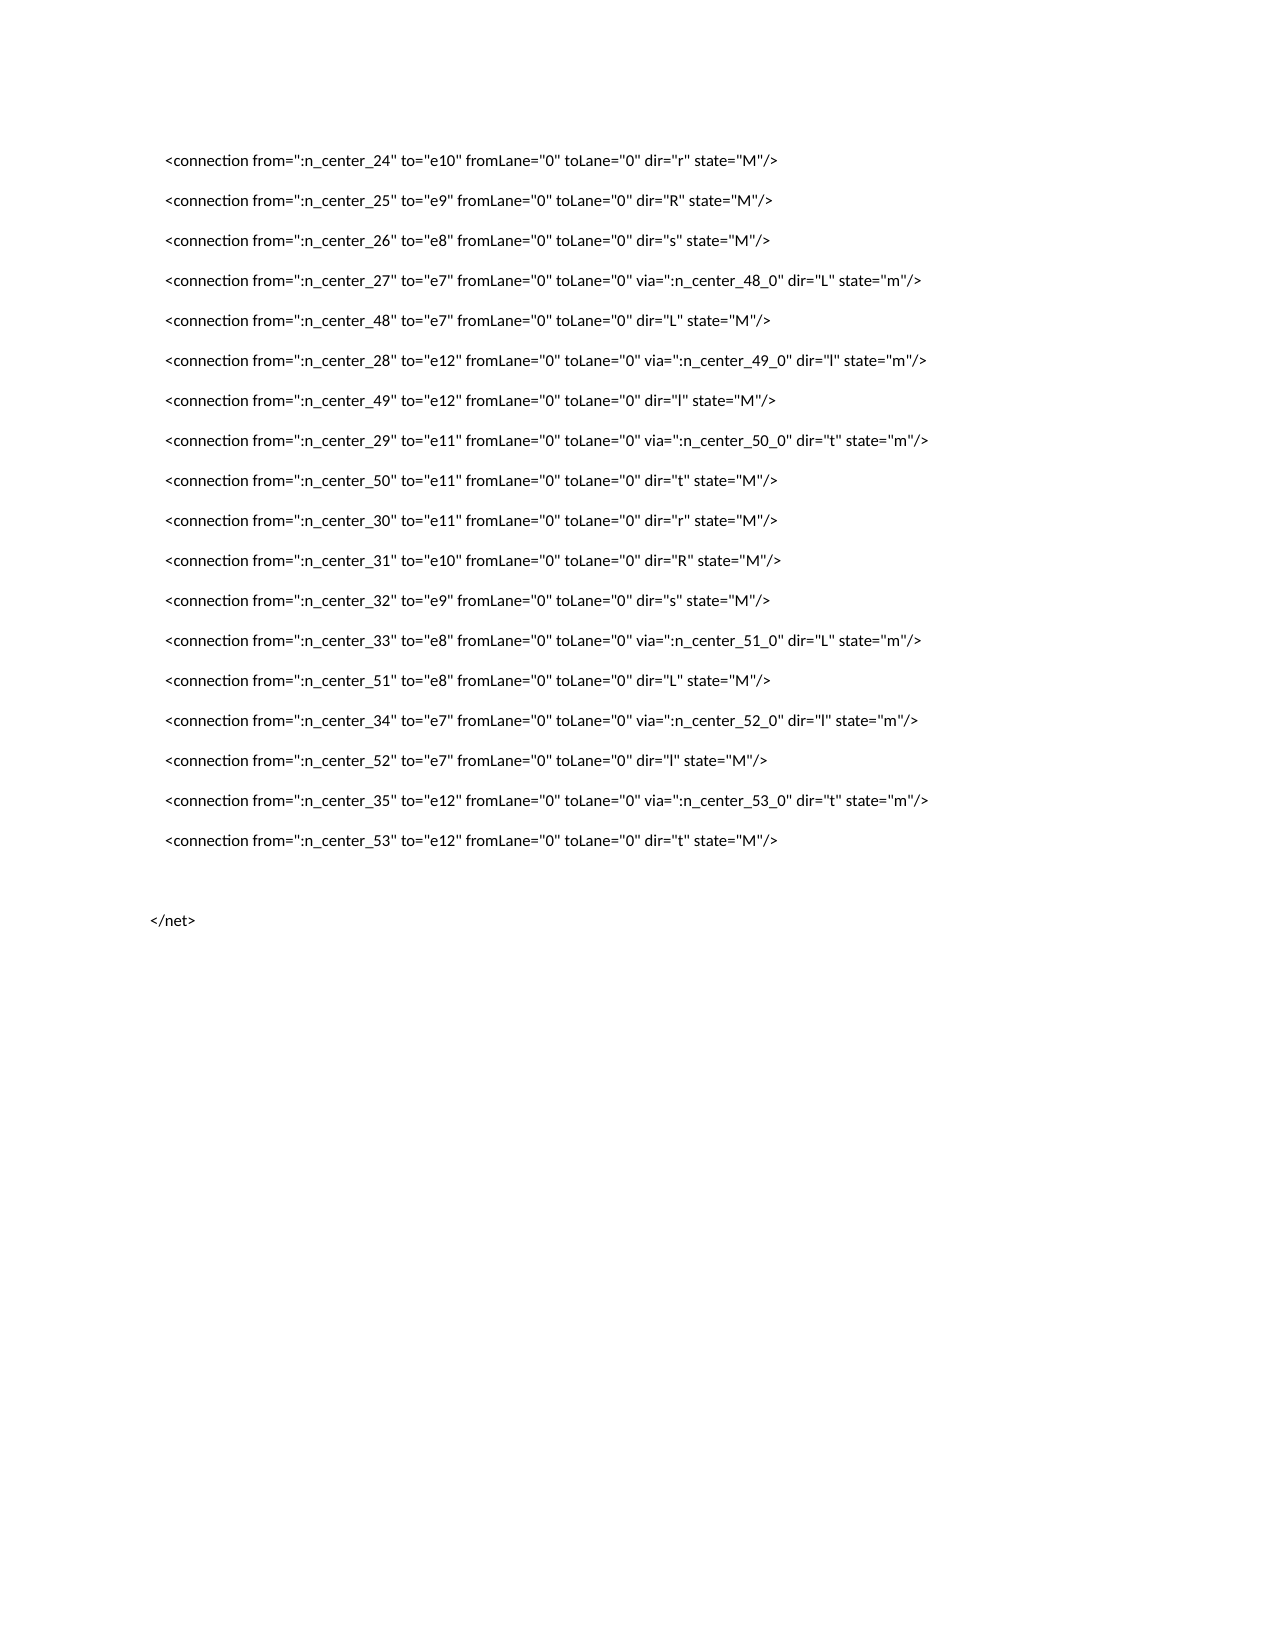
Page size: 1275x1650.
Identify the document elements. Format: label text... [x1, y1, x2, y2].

text <connection from=":n_center_33" to="e8" fromLane="0" toLane="0" via=":n_center_51_0" dir="L" state="m"/> [150, 630, 1125, 650]
text <connection from=":n_center_25" to="e9" fromLane="0" toLane="0" dir="R" state="M"/> [150, 190, 1125, 210]
text <connection from=":n_center_26" to="e8" fromLane="0" toLane="0" dir="s" state="M"/> [150, 230, 1125, 250]
text <connection from=":n_center_30" to="e11" fromLane="0" toLane="0" dir="r" state="M"/> [150, 510, 1125, 530]
text <connection from=":n_center_48" to="e7" fromLane="0" toLane="0" dir="L" state="M"/> [150, 310, 1125, 330]
text <connection from=":n_center_52" to="e7" fromLane="0" toLane="0" dir="l" state="M"/> [150, 750, 1125, 770]
text <connection from=":n_center_29" to="e11" fromLane="0" toLane="0" via=":n_center_50_0" dir="t" state="m"/> [150, 430, 1125, 450]
text <connection from=":n_center_27" to="e7" fromLane="0" toLane="0" via=":n_center_48_0" dir="L" state="m"/> [150, 270, 1125, 290]
text <connection from=":n_center_32" to="e9" fromLane="0" toLane="0" dir="s" state="M"/> [150, 590, 1125, 610]
text <connection from=":n_center_49" to="e12" fromLane="0" toLane="0" dir="l" state="M"/> [150, 390, 1125, 410]
text <connection from=":n_center_50" to="e11" fromLane="0" toLane="0" dir="t" state="M"/> [150, 470, 1125, 490]
text <connection from=":n_center_51" to="e8" fromLane="0" toLane="0" dir="L" state="M"/> [150, 670, 1125, 690]
text </net> [150, 910, 1125, 930]
text <connection from=":n_center_53" to="e12" fromLane="0" toLane="0" dir="t" state="M"/> [150, 830, 1125, 850]
text <connection from=":n_center_31" to="e10" fromLane="0" toLane="0" dir="R" state="M"/> [150, 550, 1125, 570]
text <connection from=":n_center_24" to="e10" fromLane="0" toLane="0" dir="r" state="M"/> [150, 150, 1125, 170]
text <connection from=":n_center_28" to="e12" fromLane="0" toLane="0" via=":n_center_49_0" dir="l" state="m"/> [150, 350, 1125, 370]
text <connection from=":n_center_34" to="e7" fromLane="0" toLane="0" via=":n_center_52_0" dir="l" state="m"/> [150, 710, 1125, 730]
text <connection from=":n_center_35" to="e12" fromLane="0" toLane="0" via=":n_center_53_0" dir="t" state="m"/> [150, 790, 1125, 810]
